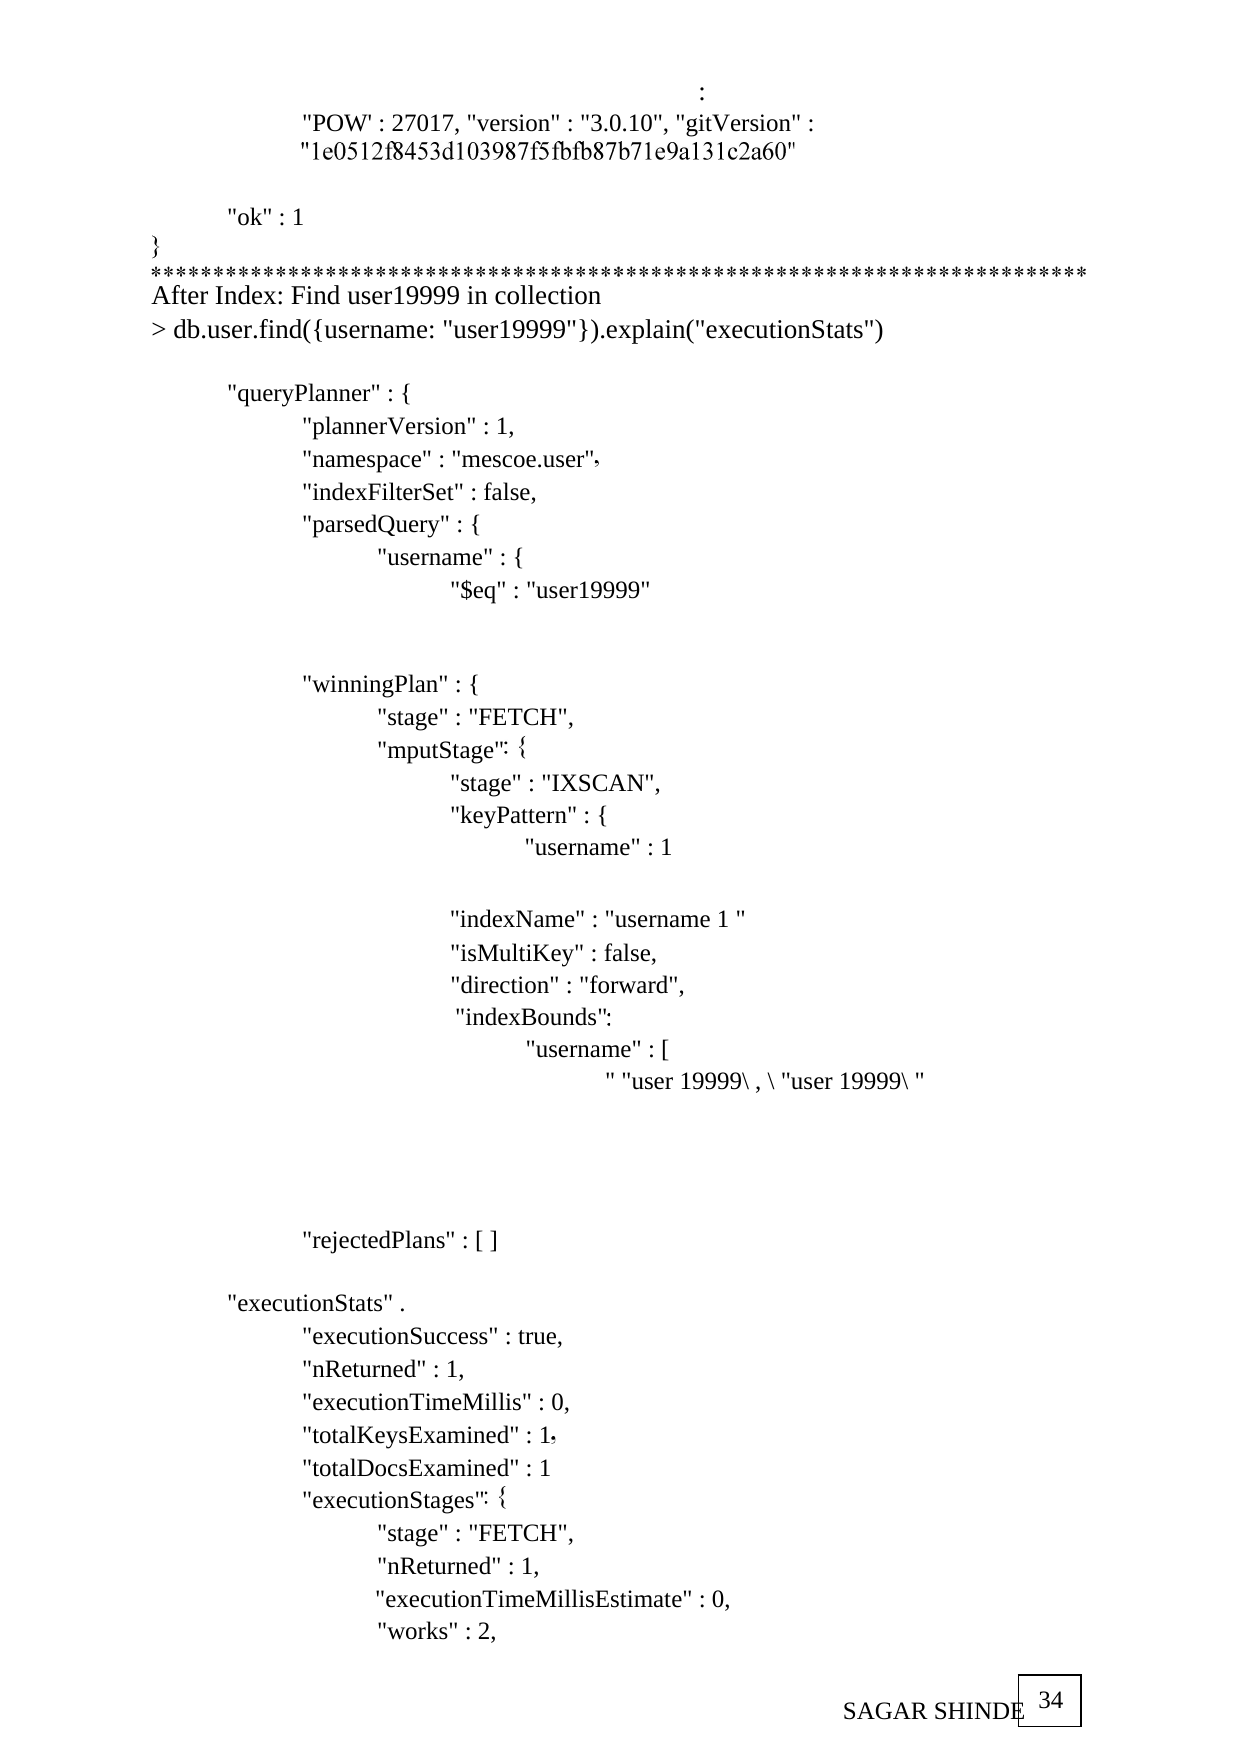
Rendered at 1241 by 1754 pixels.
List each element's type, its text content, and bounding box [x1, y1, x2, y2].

text "executionSuccess" : true, [301, 1321, 938, 1350]
text "$eq" : "user19999" [298, 575, 802, 604]
text "nReturned" : 1, [376, 1551, 938, 1580]
text "direction" : "forward", [298, 970, 837, 999]
text "nReturned" : 1, [301, 1354, 938, 1383]
text "indexFilterSet" : false, [301, 477, 938, 505]
text "username" : [ [298, 1034, 897, 1063]
text "works" : 2, [376, 1616, 938, 1645]
picture [504, 735, 526, 759]
text "totalKeysExamined" : 1 [301, 1420, 938, 1448]
text "isMultiKey" : false, [298, 938, 809, 967]
picture [484, 1486, 506, 1509]
text "stage" : "FETCH", [376, 702, 938, 731]
text "executionTimeMillisEstimate" : 0, [298, 1584, 808, 1613]
text "totalDocsExamined" : 1 [301, 1453, 938, 1481]
text "indexBounds" [298, 1002, 767, 1031]
text "username" : { [376, 542, 938, 571]
text "stage" : "FETCH", [376, 1518, 938, 1547]
text "executionStats" . [226, 1288, 938, 1317]
picture [607, 1013, 611, 1026]
text "ok" : 1 [226, 202, 938, 231]
text "stage" : "IXSCAN", [298, 768, 813, 797]
picture [551, 1436, 556, 1444]
text "indexName" : "username 1 " [298, 904, 897, 933]
text "executionTimeMillis" : 0, [301, 1387, 938, 1416]
text > db.user.find({username: "user19999"}).explain("executionStats") [151, 314, 940, 345]
text "winningPlan" : { [301, 669, 938, 698]
text "parsedQuery" : { [301, 509, 938, 538]
text "username" : 1 [298, 832, 899, 861]
text "keyPattern" : { [298, 800, 760, 829]
text "mputStage" [376, 735, 938, 764]
text "rejectedPlans" : [ ] [301, 1225, 938, 1253]
picture [151, 235, 1086, 277]
text After Index: Find user19999 in collection [151, 279, 940, 310]
text "namespace" : "mescoe.user" [301, 444, 938, 472]
text "queryPlanner" : { [226, 378, 938, 407]
text "executionStages" [301, 1486, 938, 1514]
text "POW' : 27017, "version" : "3.0.10", "gitVersion" : [301, 108, 940, 170]
picture [301, 141, 795, 160]
text " "user 19999\ , \ "user 19999\ " [150, 1066, 925, 1095]
text "plannerVersion" : 1, [301, 411, 938, 439]
